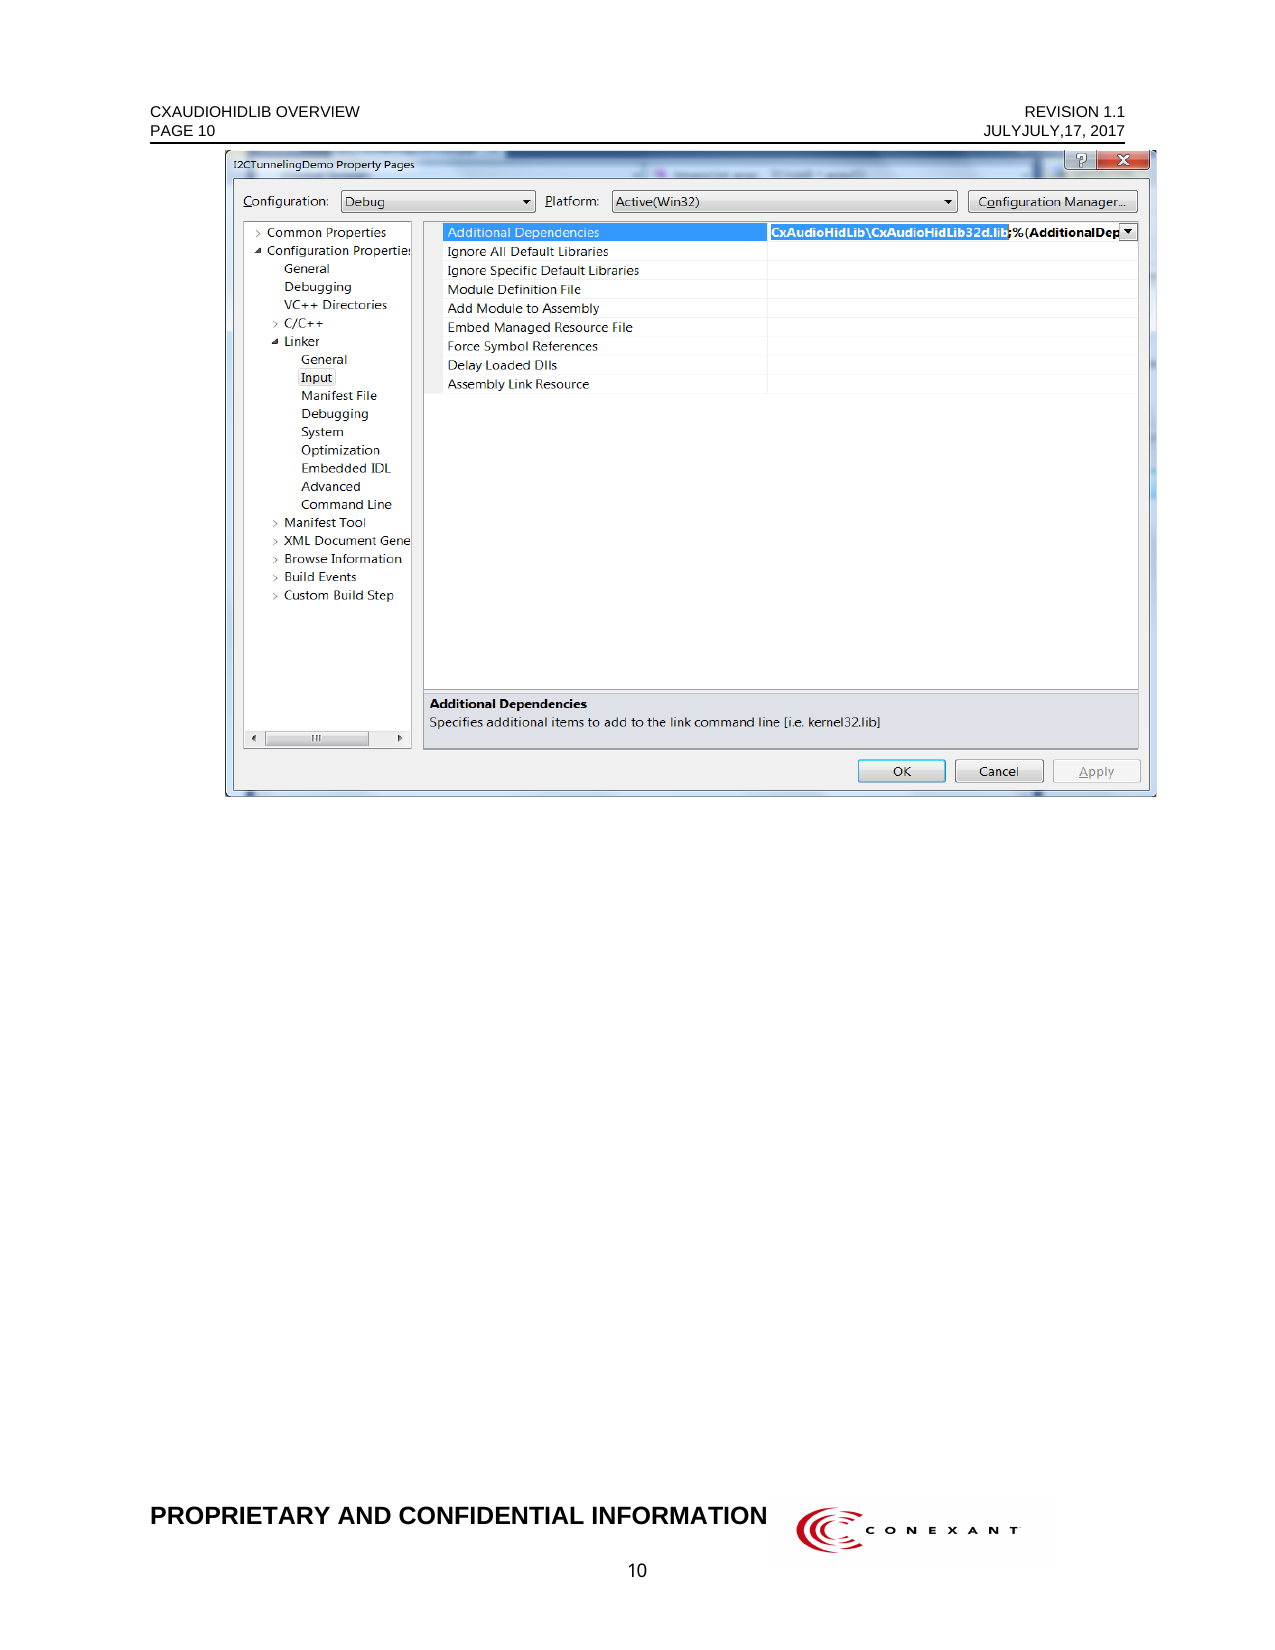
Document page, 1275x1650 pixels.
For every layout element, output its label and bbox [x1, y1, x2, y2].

picture [225, 150, 1157, 797]
picture [772, 1497, 1050, 1568]
